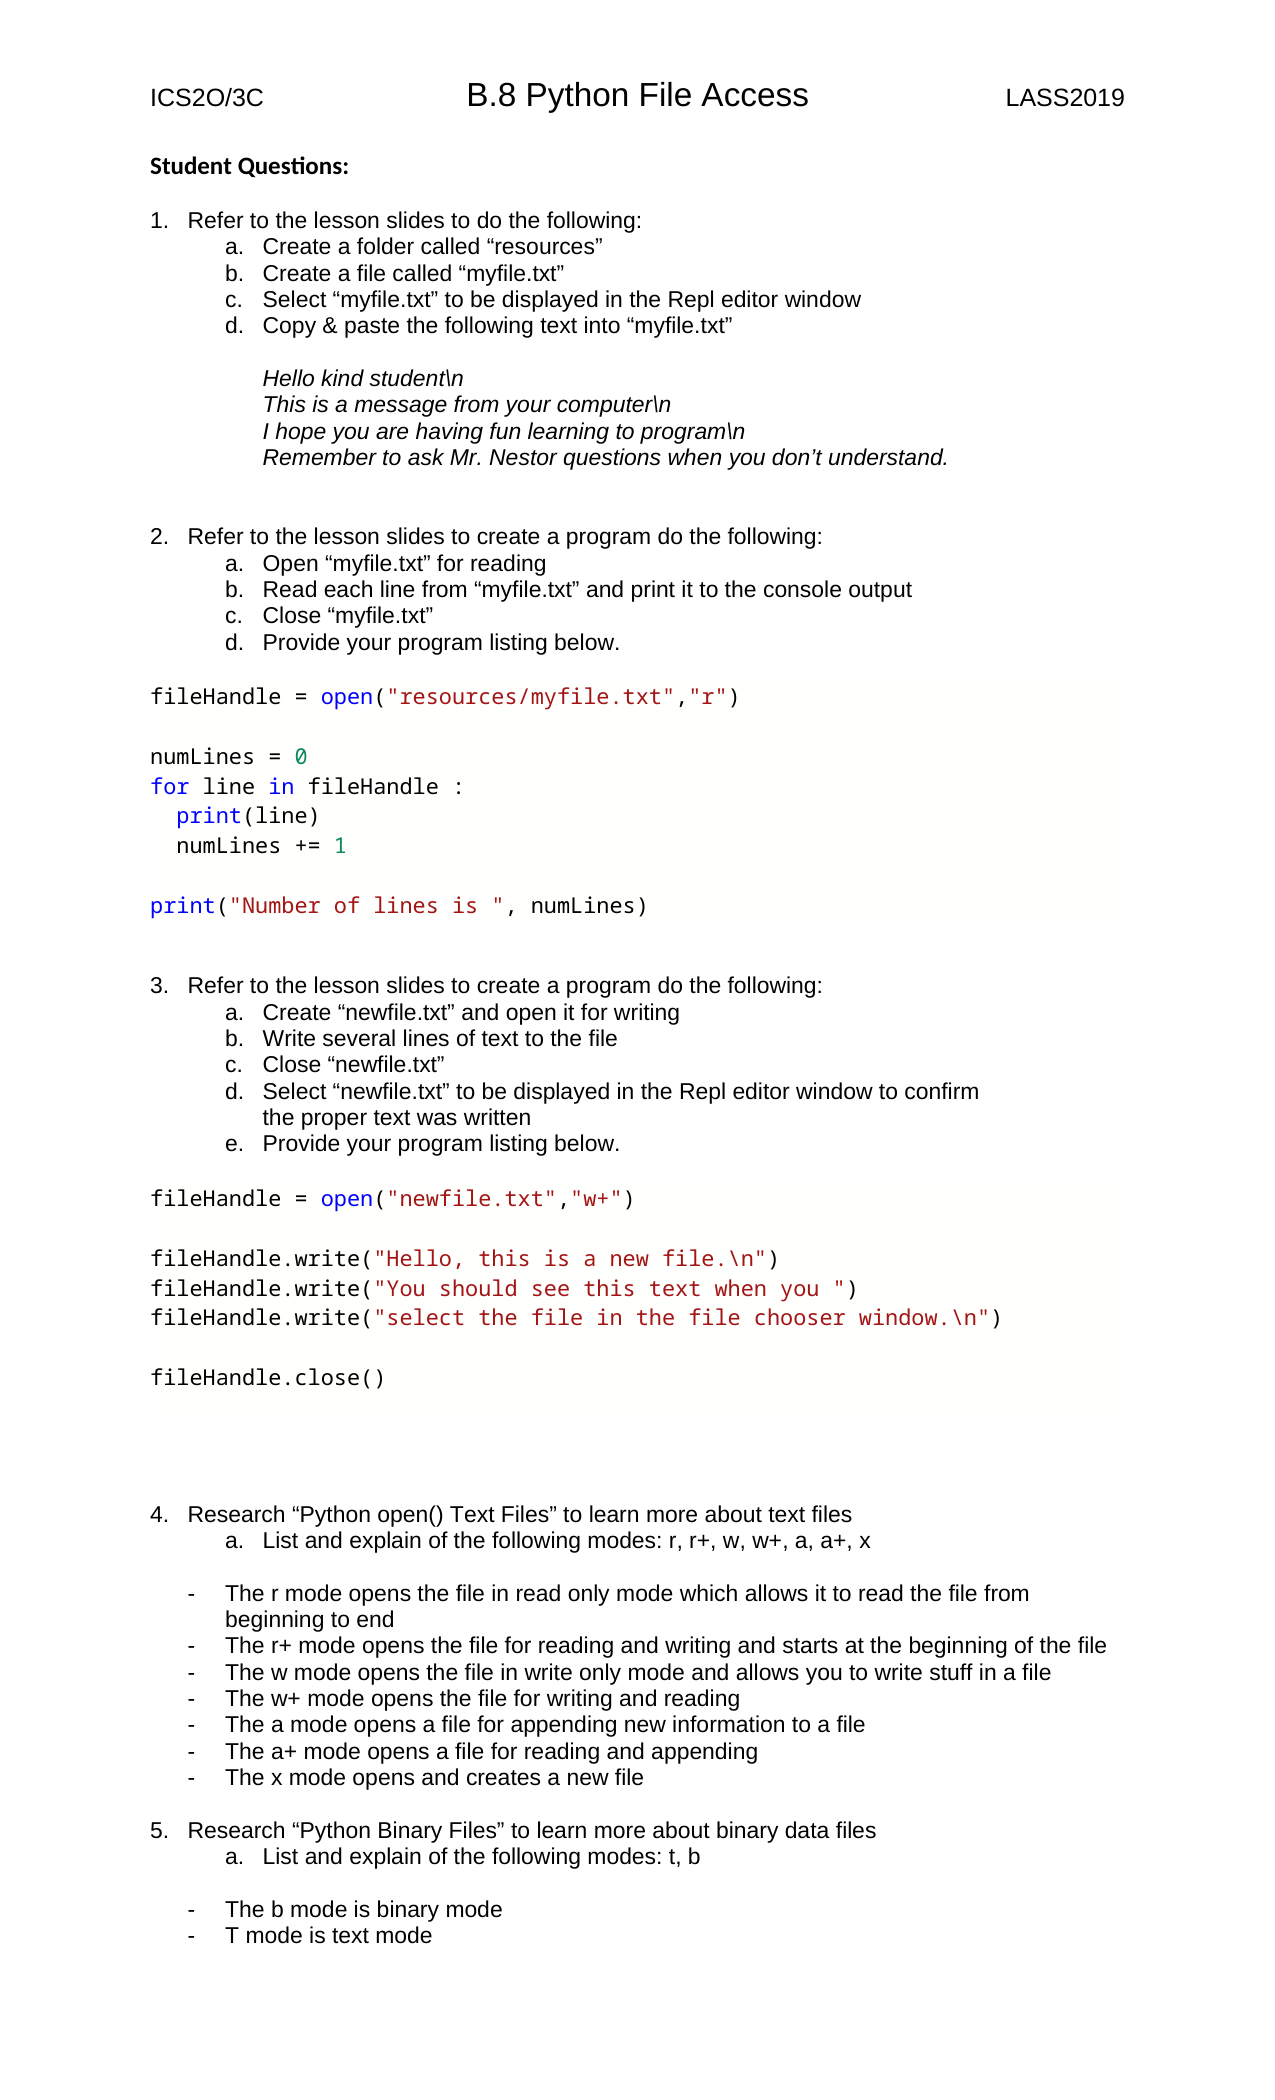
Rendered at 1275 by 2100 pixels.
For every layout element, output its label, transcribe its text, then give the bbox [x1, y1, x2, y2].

text fileHandle.write("You should see this text when you ") [150, 1272, 1125, 1302]
list Create a folder called “resources” [225, 233, 1125, 259]
text fileHandle.close() [150, 1362, 1125, 1392]
list The a+ mode opens a file for reading and appending [187, 1738, 1125, 1764]
text numLines += 1 [150, 830, 1125, 860]
list Write several lines of text to the file [225, 1025, 1125, 1051]
text for line in fileHandle : [150, 771, 1125, 800]
text print(line) [150, 800, 1125, 830]
list List and explain of the following modes: r, r+, w, w+, a, a+, x [225, 1527, 1125, 1553]
text fileHandle = open("resources/myfile.txt","r") [150, 681, 1125, 711]
text Hello kind student\n [225, 365, 1125, 391]
text Student Questions: [150, 150, 1125, 181]
list The a mode opens a file for appending new information to a file [187, 1711, 1125, 1738]
text print("Number of lines is ", numLines) [150, 890, 1125, 919]
text fileHandle.write("Hello, this is a new file.\n") [150, 1243, 1125, 1272]
list List and explain of the following modes: t, b [225, 1843, 1125, 1869]
list Create a file called “myfile.txt” [225, 259, 1125, 286]
list Provide your program listing below. [225, 1130, 1125, 1157]
text Remember to ask Mr. Nestor questions when you don’t understand. [225, 444, 1125, 470]
text fileHandle = open("newfile.txt","w+") [150, 1183, 1125, 1213]
list Select “myfile.txt” to be displayed in the Repl editor window [225, 286, 1125, 312]
list The r mode opens the file in read only mode which allows it to read the file from beginning to end [187, 1579, 1125, 1632]
text I hope you are having fun learning to program\n [225, 418, 1125, 444]
list T mode is text mode [187, 1922, 1125, 1948]
list Select “newfile.txt” to be displayed in the Repl editor window to confirm the proper text was written [225, 1078, 1125, 1130]
list Open “myfile.txt” for reading [225, 549, 1125, 576]
list Create “newfile.txt” and open it for writing [225, 999, 1125, 1025]
list Refer to the lesson slides to create a program do the following: [150, 523, 1125, 549]
list Copy & paste the following text into “myfile.txt” [225, 312, 1125, 339]
list Refer to the lesson slides to create a program do the following: [150, 972, 1125, 999]
list The w mode opens the file in write only mode and allows you to write stuff in a file [187, 1659, 1125, 1685]
text fileHandle.write("select the file in the file chooser window.\n") [150, 1302, 1125, 1332]
text numLines = 0 [150, 741, 1125, 771]
text This is a message from your computer\n [225, 391, 1125, 418]
list Refer to the lesson slides to do the following: [150, 207, 1125, 233]
list Close “myfile.txt” [225, 602, 1125, 628]
list The b mode is binary mode [187, 1896, 1125, 1922]
list Read each line from “myfile.txt” and print it to the console output [225, 576, 1125, 602]
list Research “Python Binary Files” to learn more about binary data files [150, 1817, 1125, 1843]
list The r+ mode opens the file for reading and writing and starts at the beginning of the file [187, 1632, 1125, 1659]
list Research “Python open() Text Files” to learn more about text files [150, 1501, 1125, 1527]
list The x mode opens and creates a new file [187, 1764, 1125, 1790]
list Close “newfile.txt” [225, 1051, 1125, 1078]
list The w+ mode opens the file for writing and reading [187, 1685, 1125, 1711]
list Provide your program listing below. [225, 628, 1125, 655]
